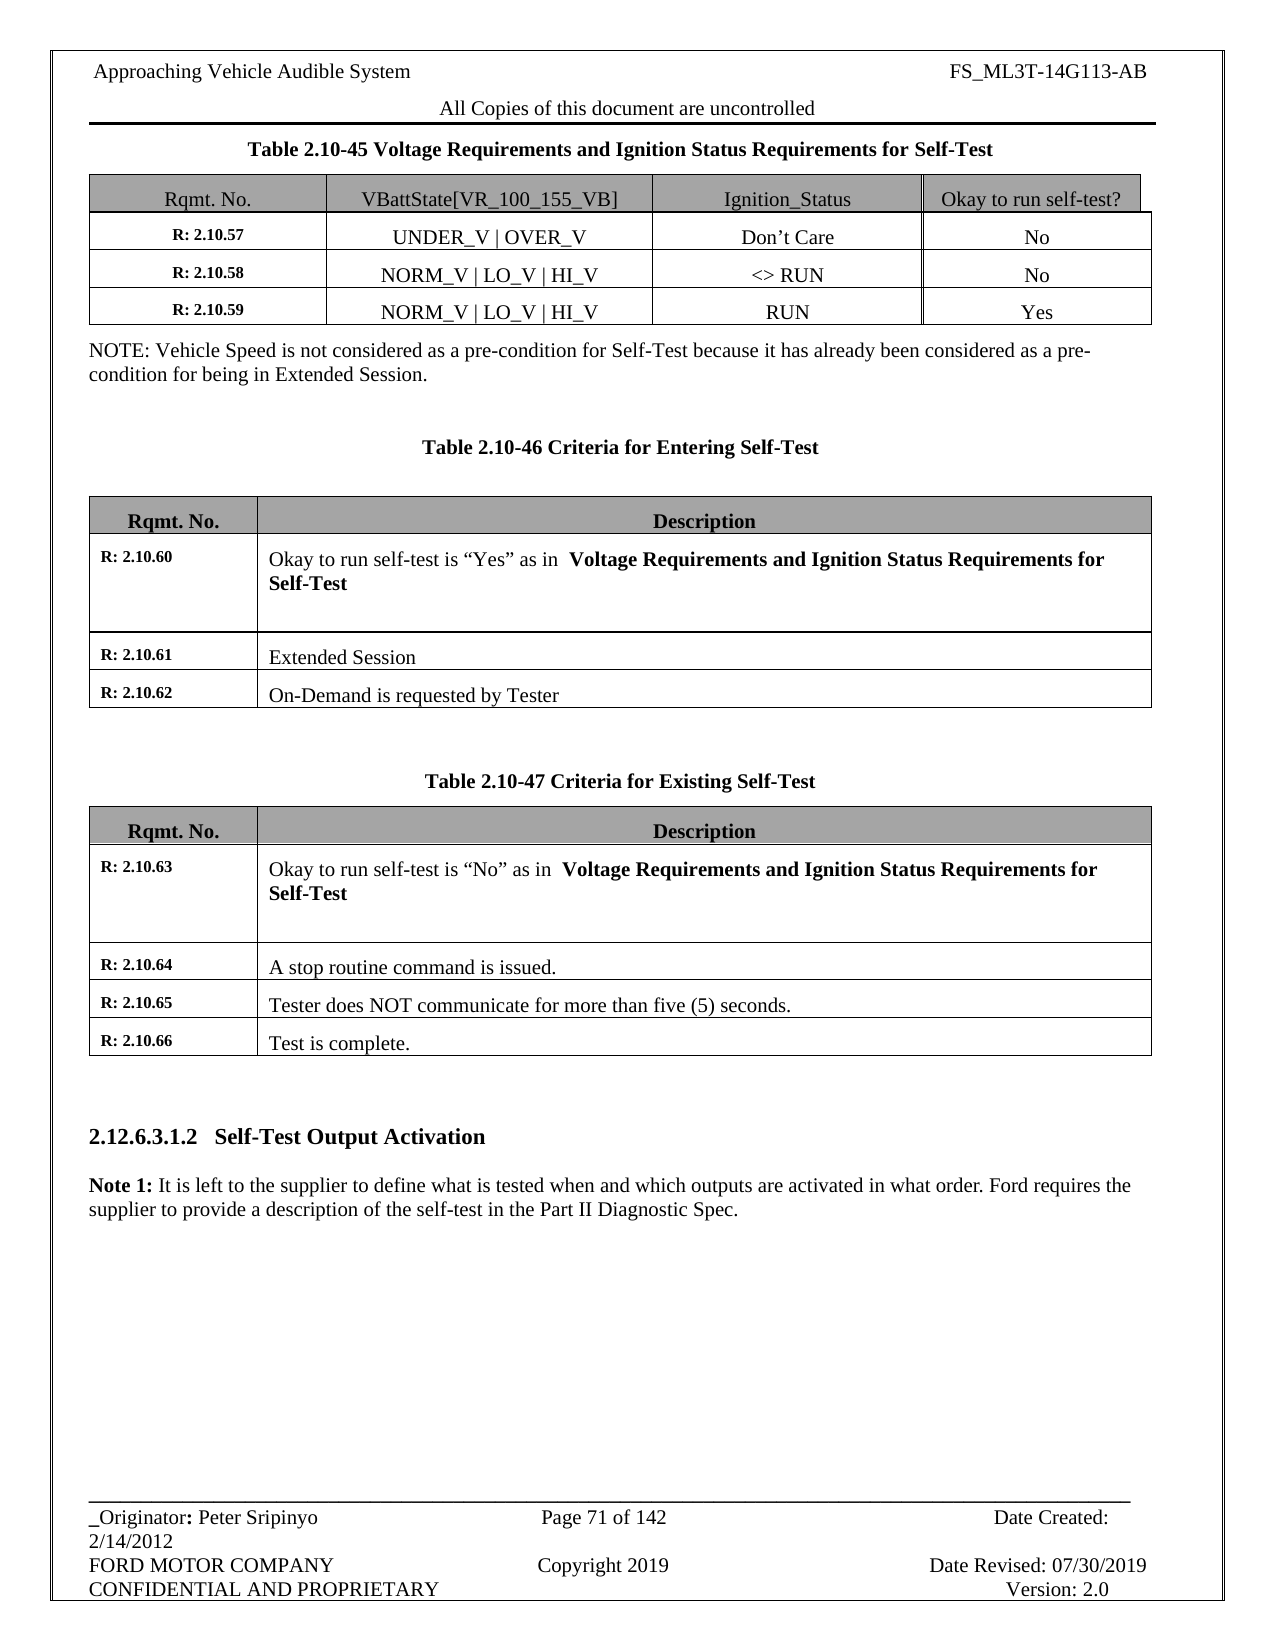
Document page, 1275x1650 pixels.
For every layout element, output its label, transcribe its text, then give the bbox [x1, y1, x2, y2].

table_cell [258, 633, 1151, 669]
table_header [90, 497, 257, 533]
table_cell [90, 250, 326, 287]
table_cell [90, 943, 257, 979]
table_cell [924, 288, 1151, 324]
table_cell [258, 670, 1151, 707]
text NOTE: Vehicle Speed is not considered as a pre-condition for Self-Test because it has already been considered as a pre-condition for being in Extended Session. [89, 338, 1152, 386]
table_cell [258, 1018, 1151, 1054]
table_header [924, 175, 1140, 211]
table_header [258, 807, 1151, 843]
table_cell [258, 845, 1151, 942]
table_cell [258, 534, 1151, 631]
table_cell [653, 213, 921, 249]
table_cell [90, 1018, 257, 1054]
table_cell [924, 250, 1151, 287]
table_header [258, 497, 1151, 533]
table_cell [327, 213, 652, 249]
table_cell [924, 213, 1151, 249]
subtitle Self-Test Output Activation [89, 1123, 1152, 1150]
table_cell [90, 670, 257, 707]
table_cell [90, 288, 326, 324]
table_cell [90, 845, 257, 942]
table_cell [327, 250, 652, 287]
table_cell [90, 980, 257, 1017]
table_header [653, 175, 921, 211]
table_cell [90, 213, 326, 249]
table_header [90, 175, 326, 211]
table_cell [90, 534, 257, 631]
text Note 1: It is left to the supplier to define what is tested when and which outputs are activated in what order. Ford requires the supplier to provide a description of the self-test in the Part II Diagnostic Spec. [89, 1173, 1152, 1221]
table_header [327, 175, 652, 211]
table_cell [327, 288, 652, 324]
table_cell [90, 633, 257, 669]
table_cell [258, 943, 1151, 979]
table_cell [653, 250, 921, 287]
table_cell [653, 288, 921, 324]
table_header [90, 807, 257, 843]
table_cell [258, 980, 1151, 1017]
